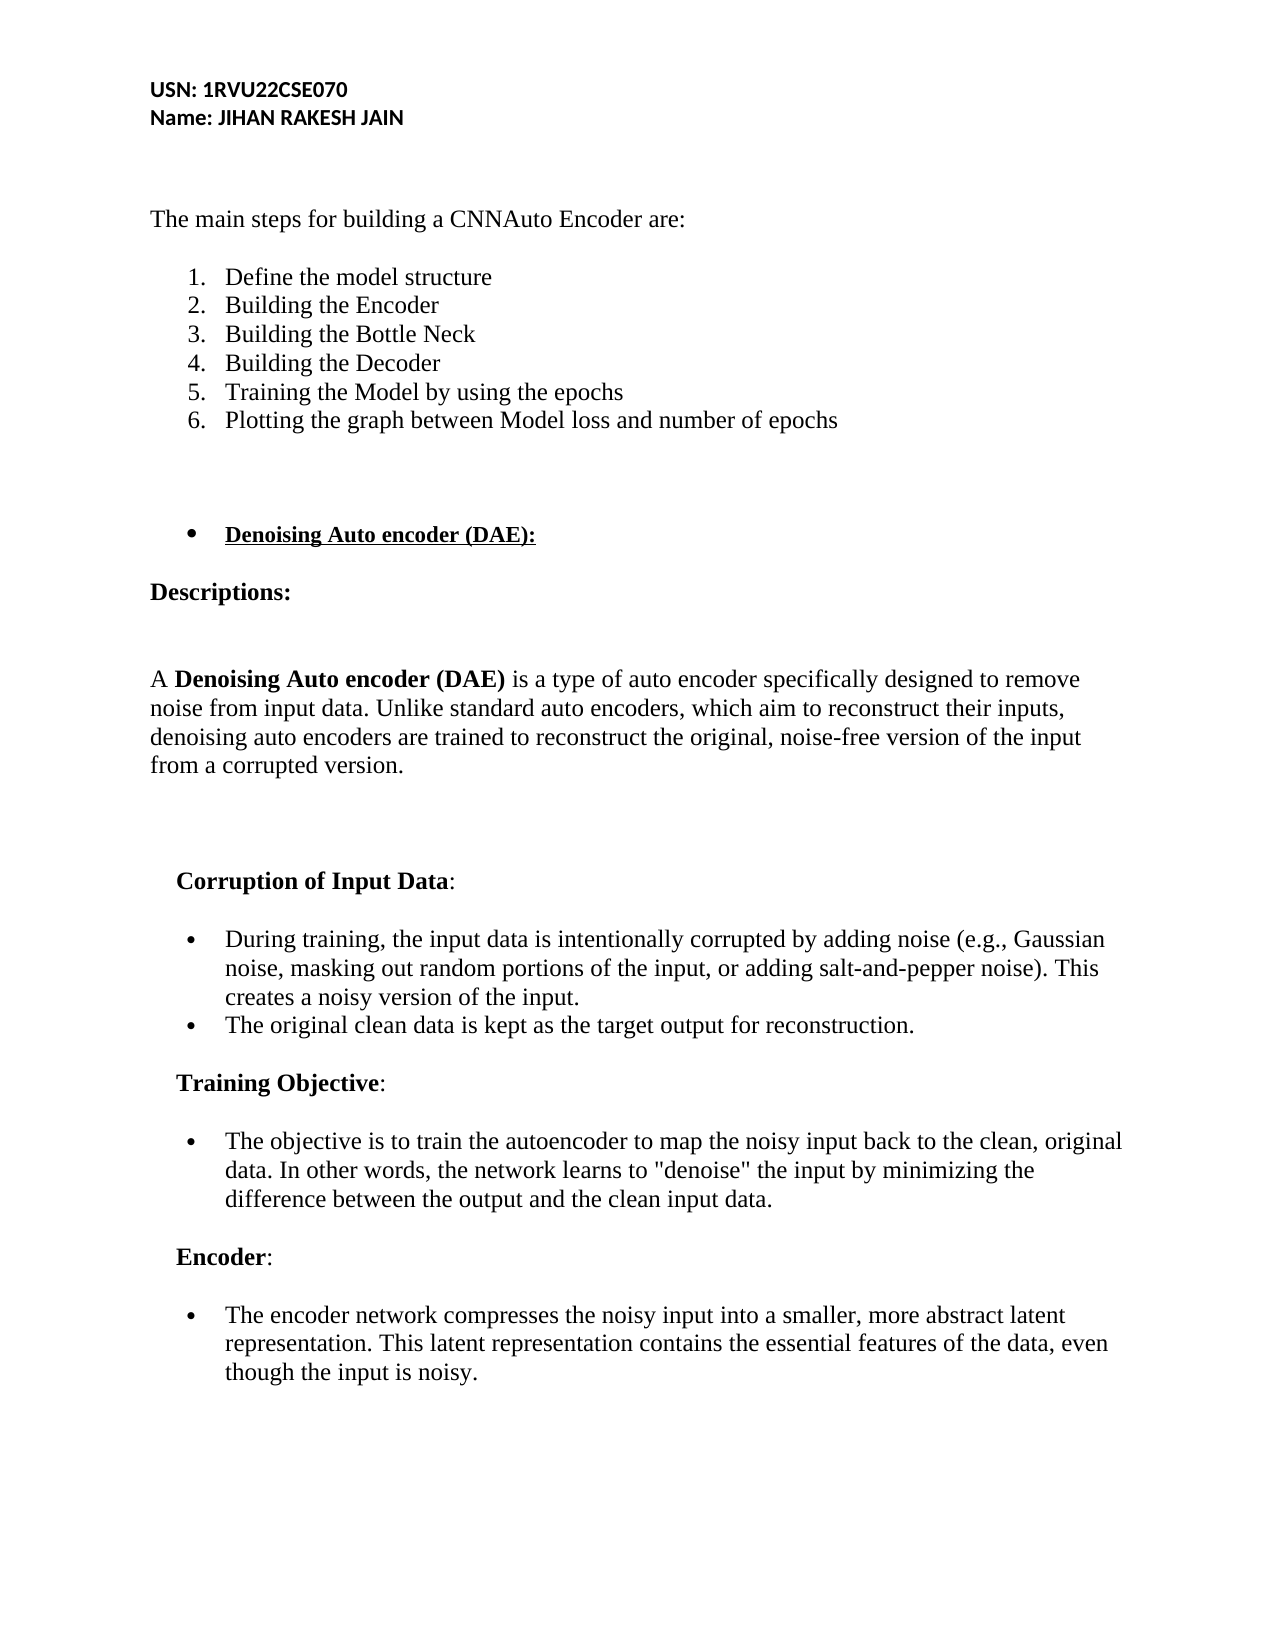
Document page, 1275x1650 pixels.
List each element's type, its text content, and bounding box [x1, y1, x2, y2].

text  Encoder: [150, 1242, 1125, 1271]
text  Corruption of Input Data: [150, 866, 1125, 895]
list Building the Bottle Neck [187, 319, 1125, 348]
list The objective is to train the autoencoder to map the noisy input back to the clean, original data. In other words, the network learns to "denoise" the input by minimizing the difference between the output and the clean input data. [187, 1126, 1125, 1213]
list Building the Decoder [187, 348, 1125, 377]
text  Training Objective: [150, 1068, 1125, 1097]
list The encoder network compresses the noisy input into a smaller, more abstract latent representation. This latent representation contains the essential features of the data, even though the input is noisy. [187, 1300, 1125, 1386]
list Building the Encoder [187, 290, 1125, 319]
text The main steps for building a CNNAuto Encoder are: [150, 204, 1125, 232]
list Denoising Auto encoder (DAE): [187, 521, 1125, 548]
list Plotting the graph between Model loss and number of epochs [187, 405, 1125, 434]
list During training, the input data is intentionally corrupted by adding noise (e.g., Gaussian noise, masking out random portions of the input, or adding salt-and-pepper noise). This creates a noisy version of the input. [187, 924, 1125, 1011]
list Training the Model by using the epochs [187, 377, 1125, 405]
list Define the model structure [187, 262, 1125, 290]
text Descriptions: [150, 577, 1125, 606]
text A Denoising Auto encoder (DAE) is a type of auto encoder specifically designed to remove noise from input data. Unlike standard auto encoders, which aim to reconstruct their inputs, denoising auto encoders are trained to reconstruct the original, noise-free version of the input from a corrupted version. [150, 664, 1125, 779]
list The original clean data is kept as the target output for reconstruction. [187, 1011, 1125, 1039]
